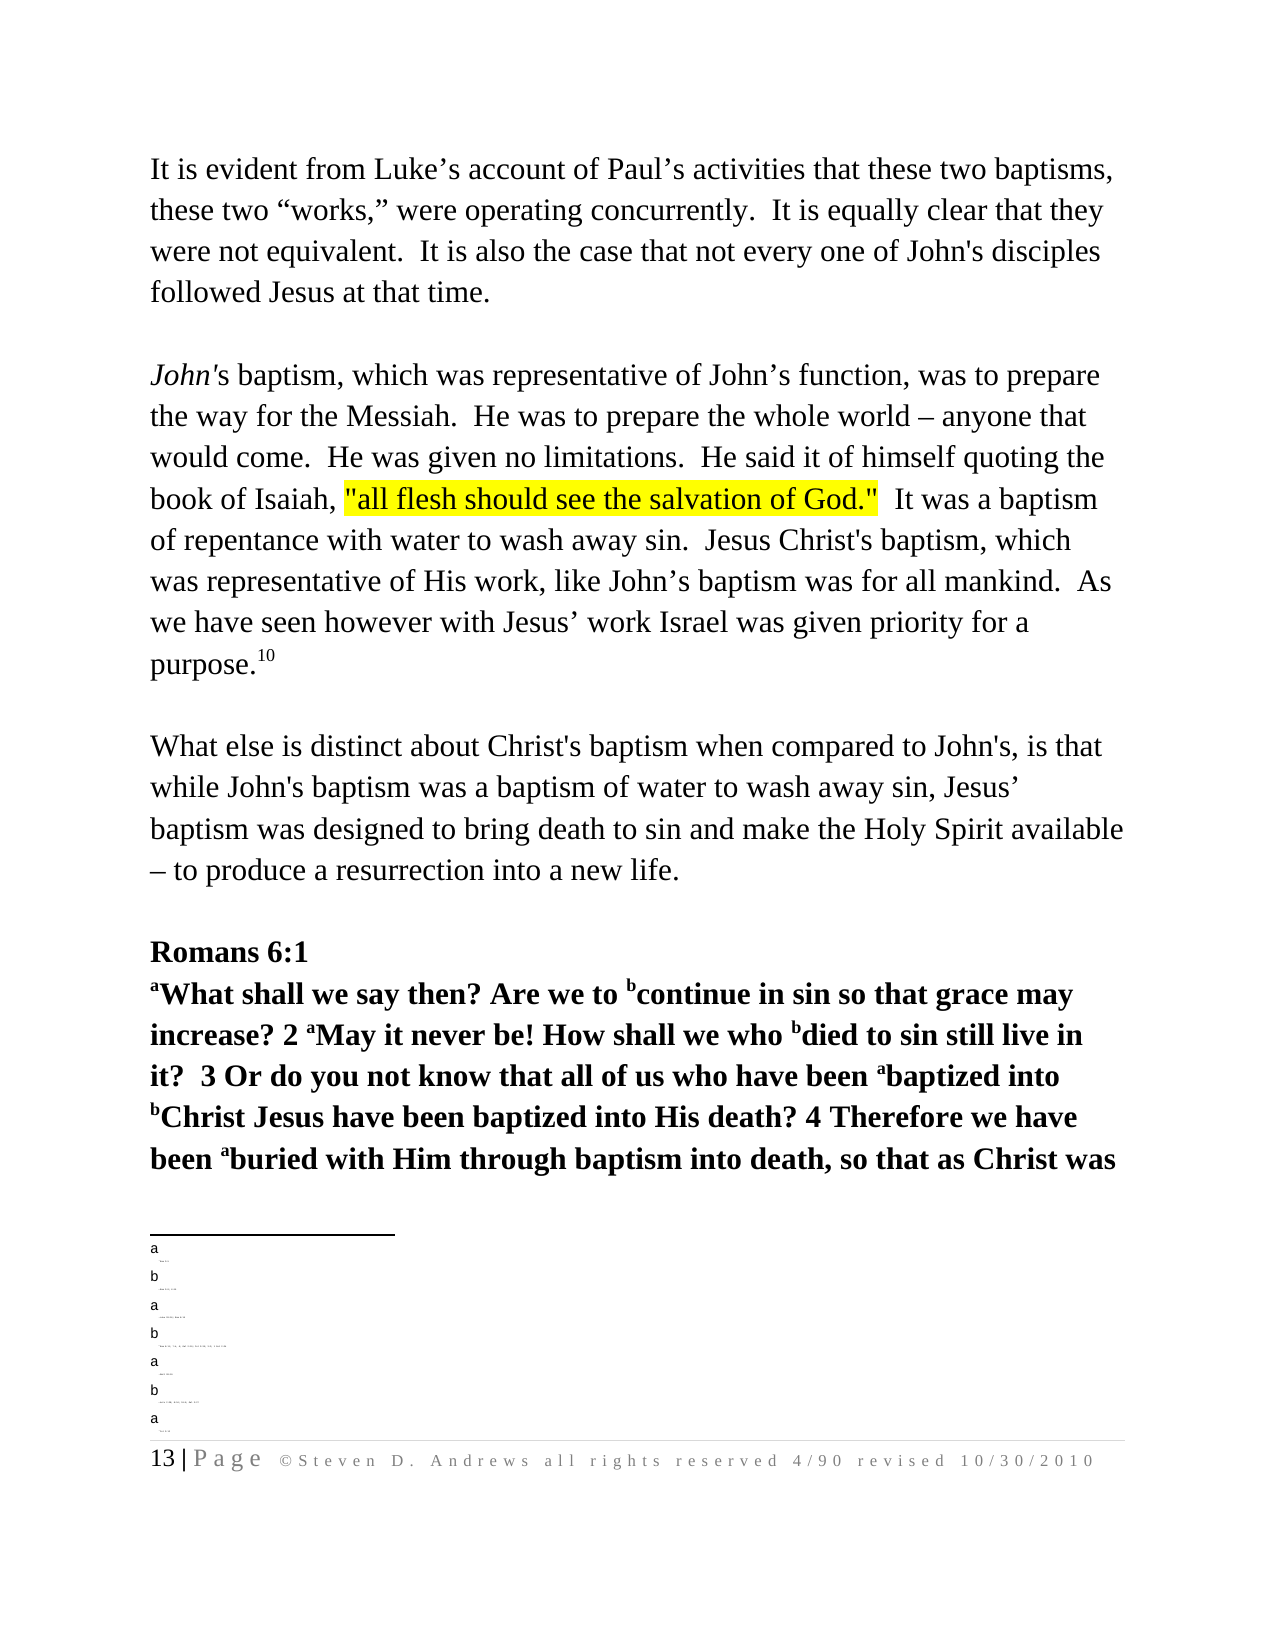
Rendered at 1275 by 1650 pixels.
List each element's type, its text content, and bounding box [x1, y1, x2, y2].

text Romans 6:1 [150, 934, 1125, 970]
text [94, 975, 1125, 1176]
text What else is distinct about Christ's baptism when compared to John's, is that while John's baptism was a baptism of water to wash away sin, Jesus’ baptism was designed to bring death to sin and make the Holy Spirit available – to produce a resurrection into a new life. [150, 727, 1125, 887]
text It is evident from Luke’s account of Paul’s activities that these two baptisms, these two “works,” were operating concurrently. It is equally clear that they were not equivalent. It is also the case that not every one of John's disciples followed Jesus at that time. [150, 150, 1125, 310]
text John's baptism, which was representative of John’s function, was to prepare the way for the Messiah. He was to prepare the whole world – anyone that would come. He was given no limitations. He said it of himself quoting the book of Isaiah, "all flesh should see the salvation of God." It was a baptism of repentance with water to wash away sin. Jesus Christ's baptism, which was representative of His work, like John’s baptism was for all mankind. As we have seen however with Jesus’ work Israel was given priority for a purpose. [150, 356, 1125, 681]
